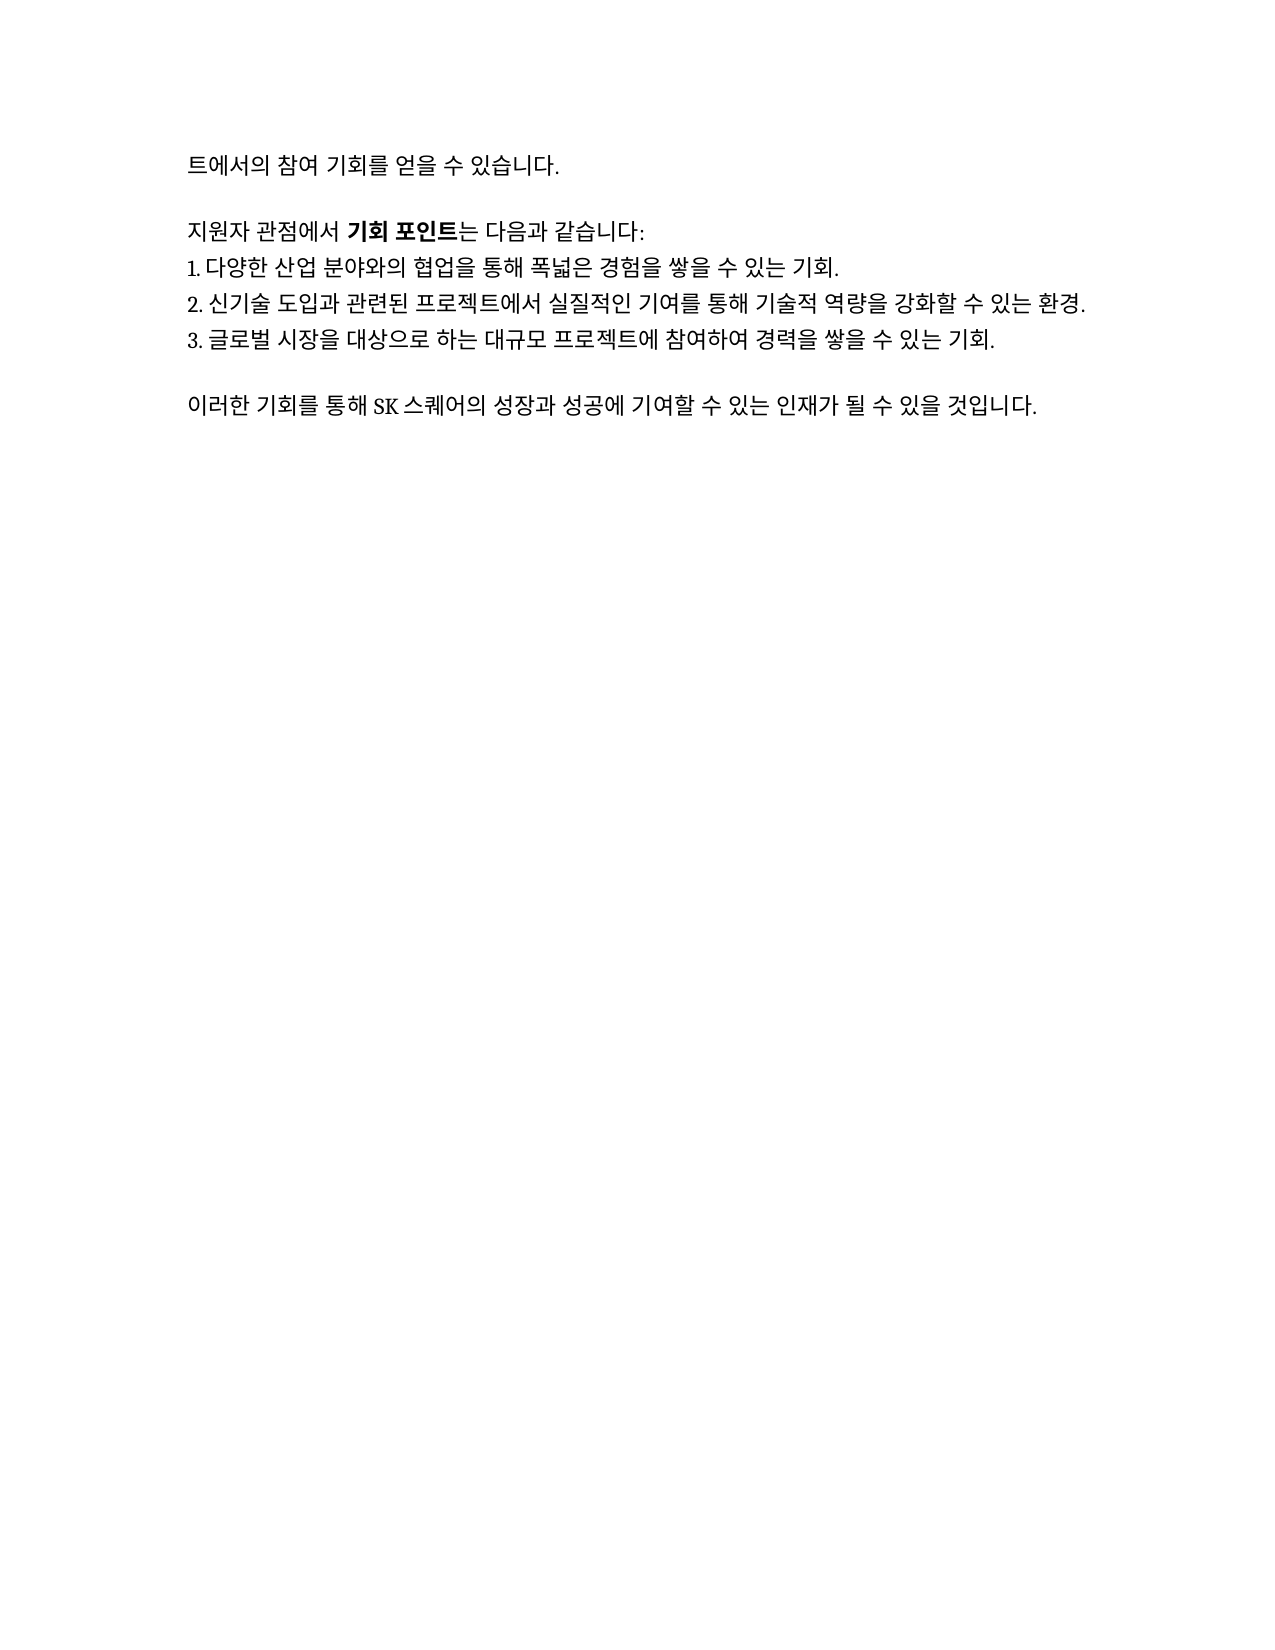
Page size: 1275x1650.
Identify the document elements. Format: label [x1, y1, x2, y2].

text [187, 150, 1087, 421]
